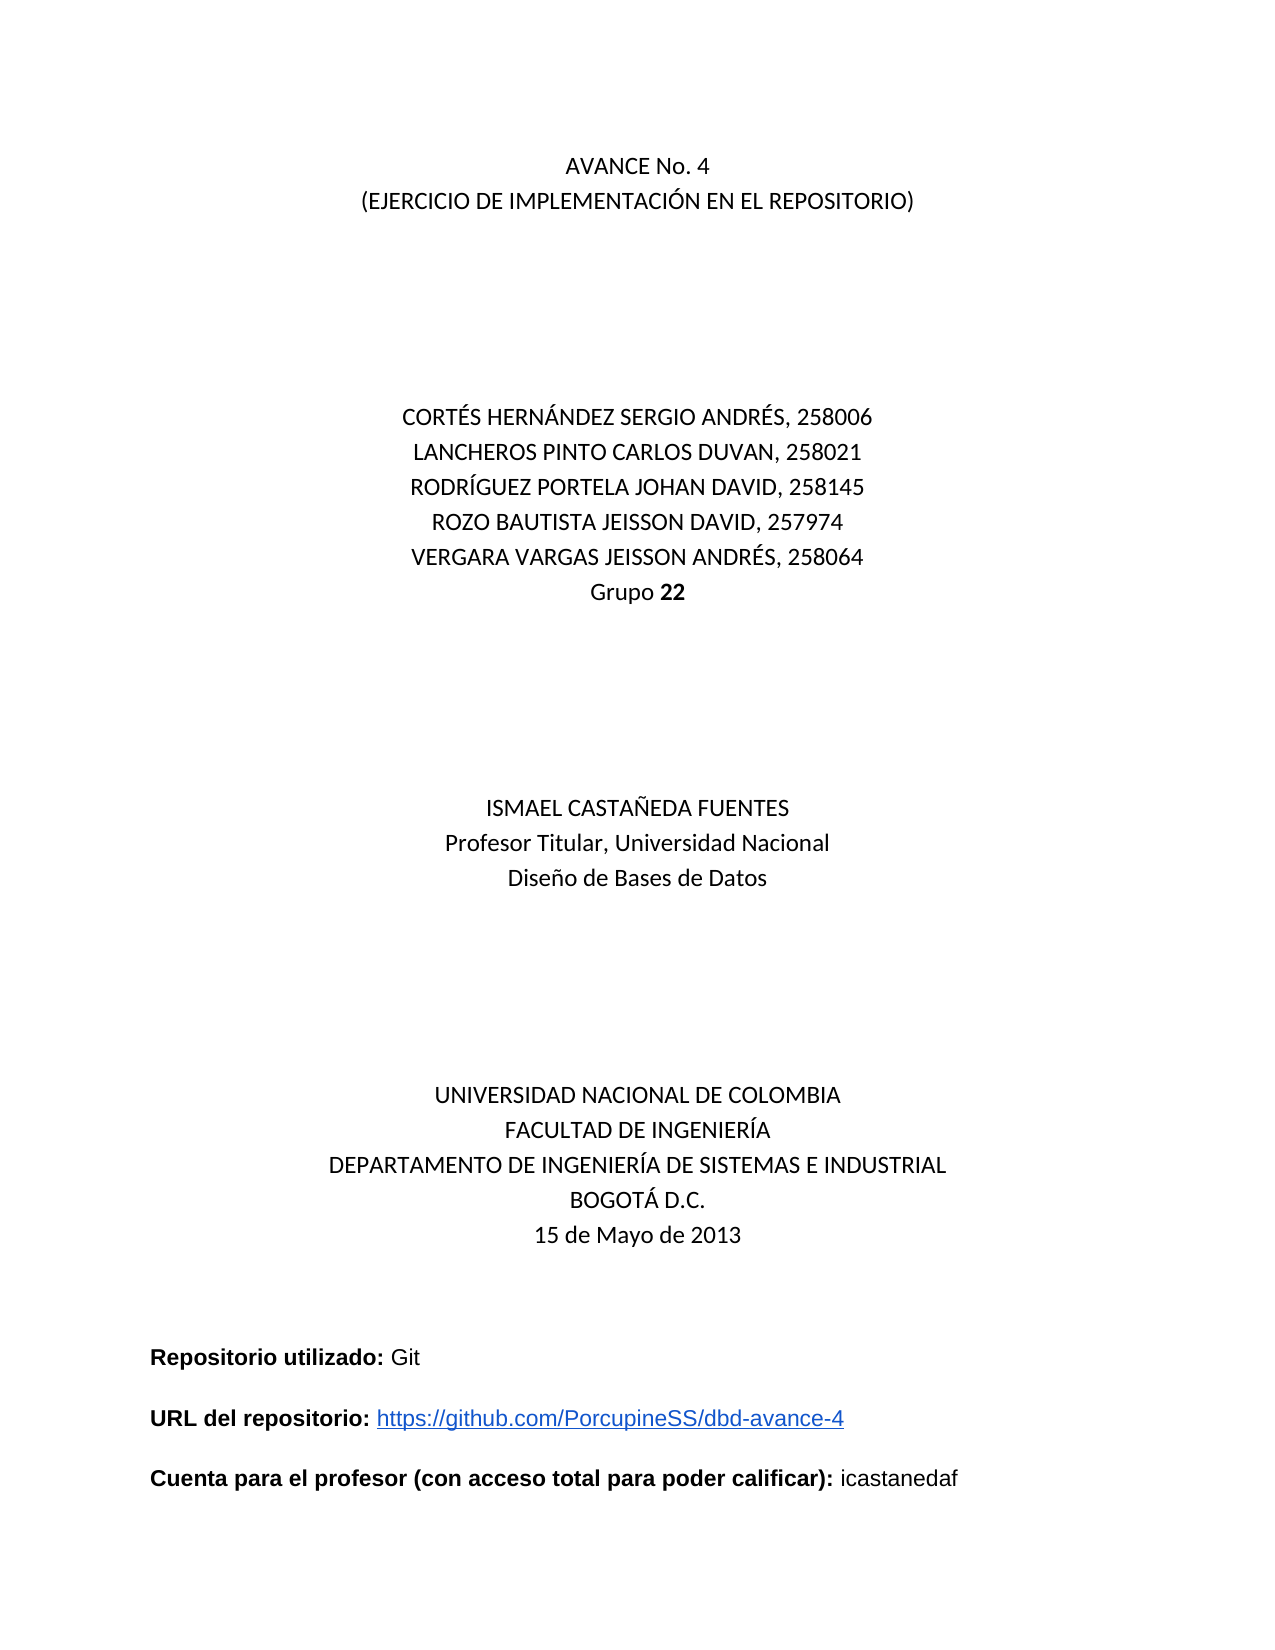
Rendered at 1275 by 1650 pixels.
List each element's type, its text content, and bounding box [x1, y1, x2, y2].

text URL del repositorio: https://github.com/PorcupineSS/dbd-avance-4 [150, 1405, 1125, 1431]
text UNIVERSIDAD NACIONAL DE COLOMBIA [150, 1079, 1125, 1109]
text BOGOTÁ D.C. [150, 1184, 1125, 1214]
text Profesor Titular, Universidad Nacional [150, 827, 1125, 858]
text RODRÍGUEZ PORTELA JOHAN DAVID, 258145 [150, 471, 1125, 502]
text Cuenta para el profesor (con acceso total para poder calificar): icastanedaf [150, 1465, 1125, 1492]
text Repositorio utilizado: Git [150, 1344, 1125, 1371]
text (EJERCICIO DE IMPLEMENTACIÓN EN EL REPOSITORIO) [150, 185, 1125, 216]
text DEPARTAMENTO DE INGENIERÍA DE SISTEMAS E INDUSTRIAL [150, 1149, 1125, 1179]
text FACULTAD DE INGENIERÍA [150, 1114, 1125, 1144]
text LANCHEROS PINTO CARLOS DUVAN, 258021 [150, 436, 1125, 467]
text ROZO BAUTISTA JEISSON DAVID, 257974 [150, 506, 1125, 537]
text AVANCE No. 4 [150, 150, 1125, 181]
text ISMAEL CASTAÑEDA FUENTES [150, 792, 1125, 823]
text Diseño de Bases de Datos [150, 862, 1125, 893]
text 15 de Mayo de 2013 [150, 1219, 1125, 1249]
text VERGARA VARGAS JEISSON ANDRÉS, 258064 [150, 541, 1125, 572]
text Grupo 22 [150, 576, 1125, 607]
text CORTÉS HERNÁNDEZ SERGIO ANDRÉS, 258006 [150, 401, 1125, 432]
